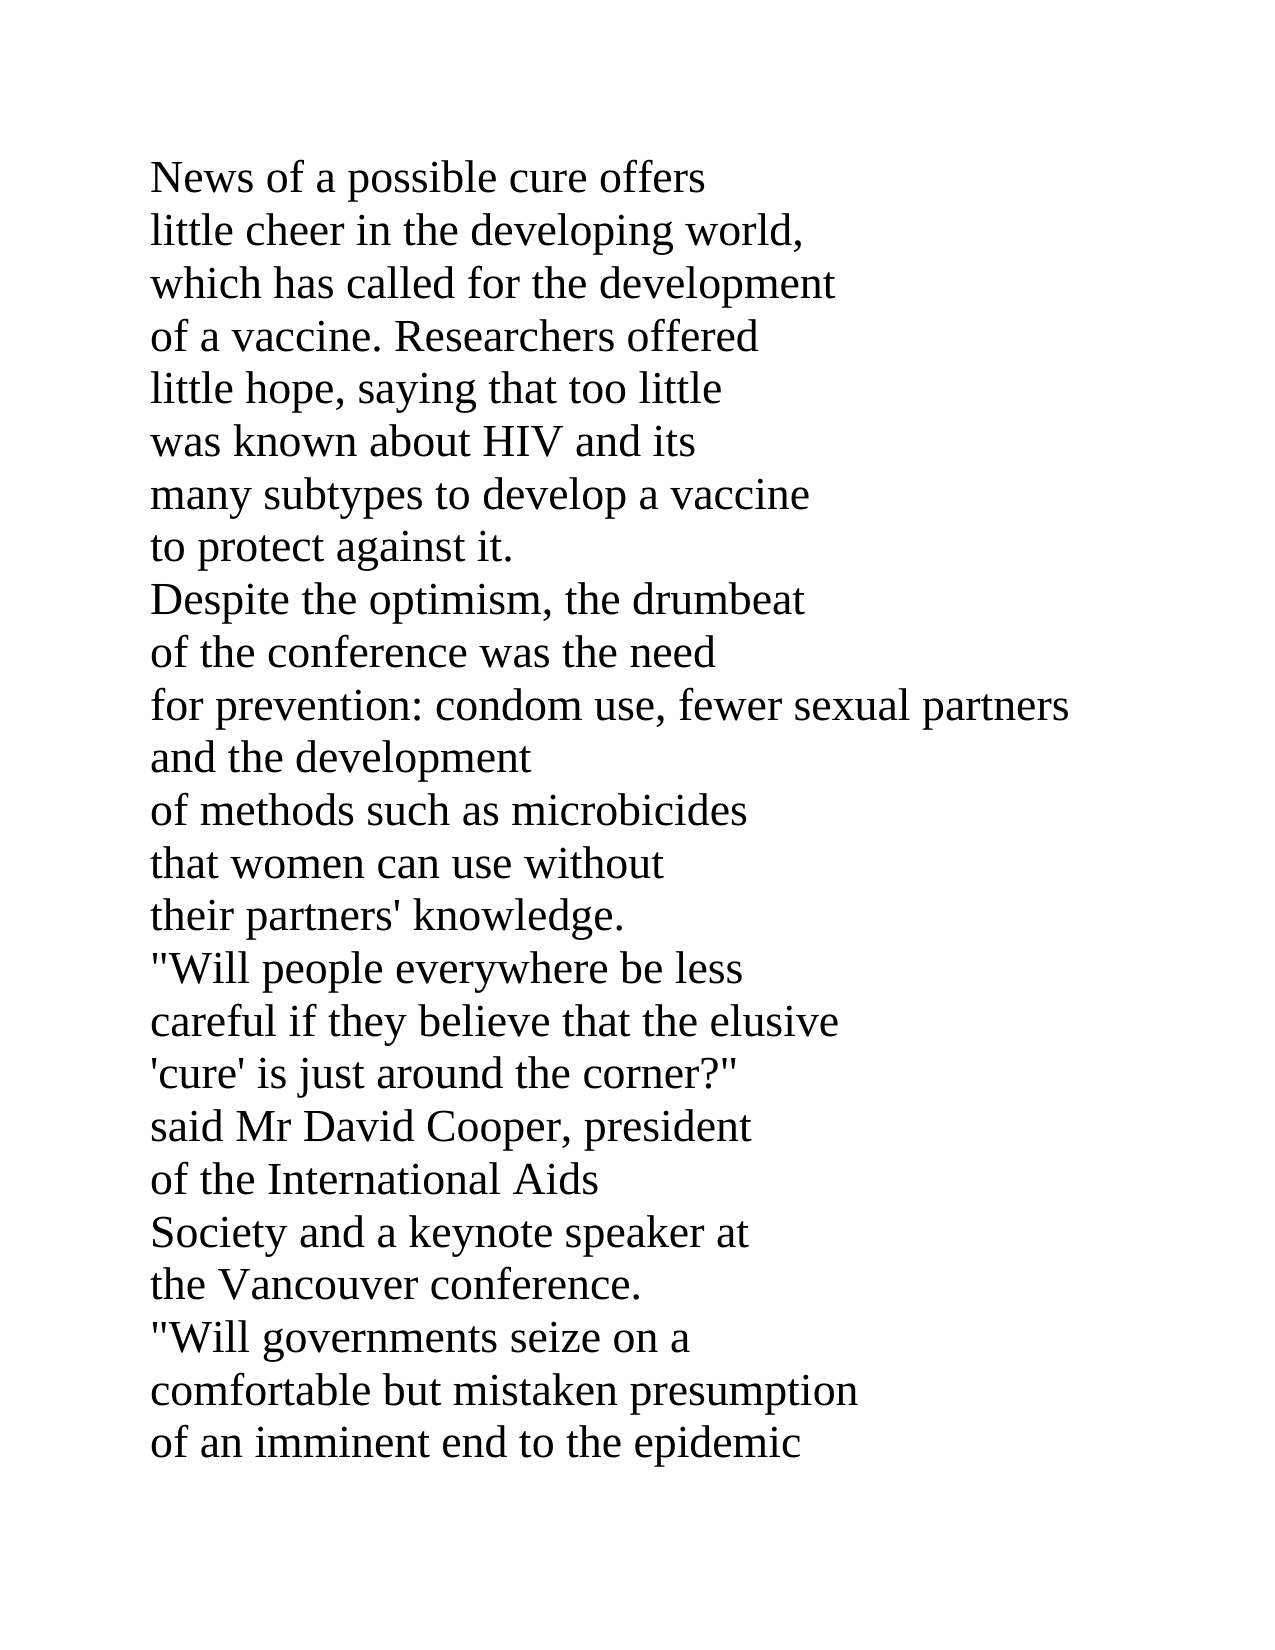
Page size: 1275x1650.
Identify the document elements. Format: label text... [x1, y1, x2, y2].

text of a vaccine. Researchers offered [150, 308, 1125, 361]
text "Will governments seize on a [150, 1309, 1125, 1362]
text comfortable but mistaken presumption [150, 1362, 1125, 1415]
text Despite the optimism, the drumbeat [150, 572, 1125, 624]
text little cheer in the developing world, [150, 203, 1125, 255]
text News of a possible cure offers [150, 150, 1125, 203]
text which has called for the development [150, 255, 1125, 308]
text Society and a keynote speaker at [150, 1204, 1125, 1257]
text 'cure' is just around the corner?" [150, 1046, 1125, 1099]
text for prevention: condom use, fewer sexual partners and the development [150, 677, 1125, 782]
text careful if they believe that the elusive [150, 993, 1125, 1046]
text little hope, saying that too little [150, 361, 1125, 413]
text of an imminent end to the epidemic [150, 1415, 1125, 1468]
text was known about HIV and its [150, 413, 1125, 466]
text their partners' knowledge. [150, 888, 1125, 941]
text said Mr David Cooper, president [150, 1099, 1125, 1151]
text that women can use without [150, 835, 1125, 888]
text the Vancouver conference. [150, 1257, 1125, 1309]
text to protect against it. [150, 519, 1125, 572]
text many subtypes to develop a vaccine [150, 466, 1125, 519]
text of methods such as microbicides [150, 782, 1125, 835]
text of the International Aids [150, 1151, 1125, 1204]
text "Will people everywhere be less [150, 941, 1125, 993]
text of the conference was the need [150, 624, 1125, 677]
